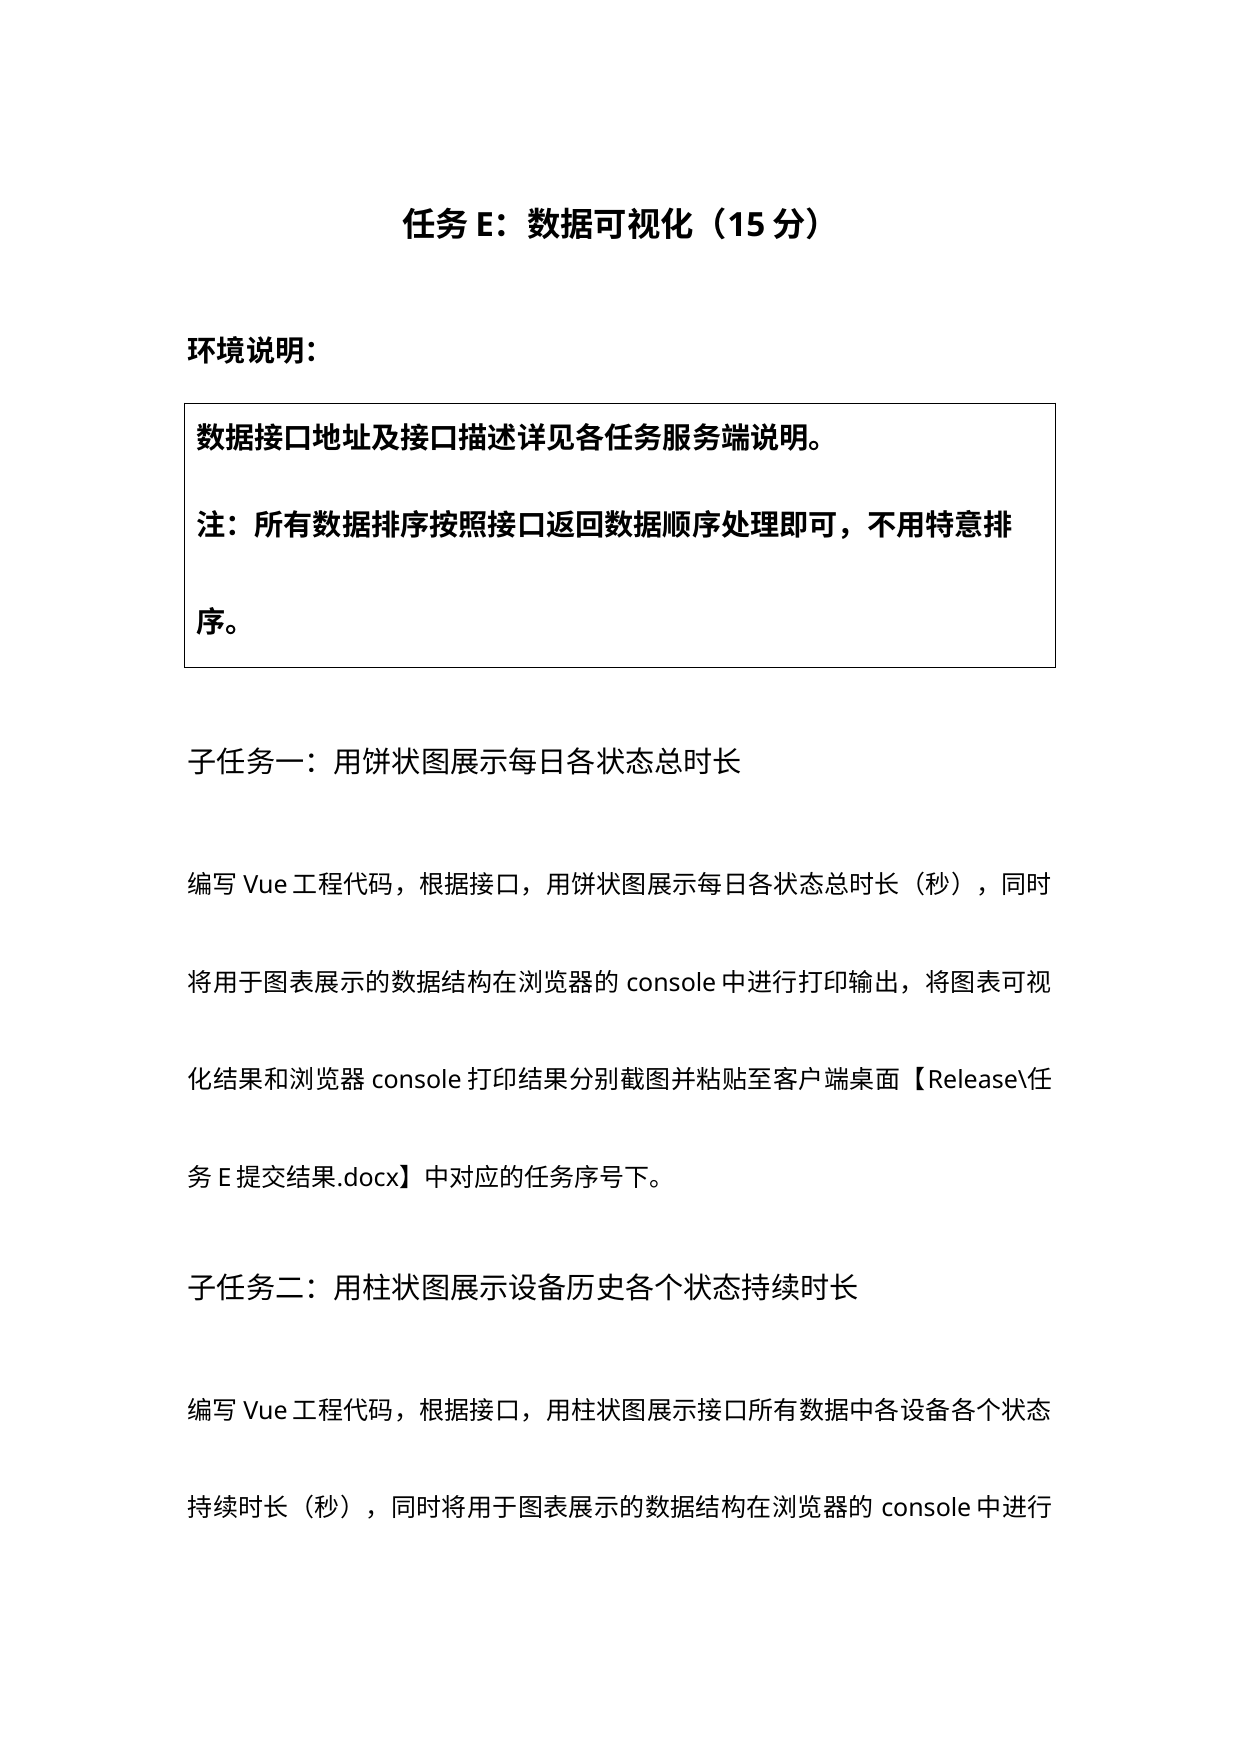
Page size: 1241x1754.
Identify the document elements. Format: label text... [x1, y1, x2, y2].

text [187, 1376, 1053, 1538]
text 编写Vue工程代码，根据接口，用饼状图展示每日各状态总时长（秒），同时将用于图表展示的数据结构在浏览器的console中进行打印输出，将图表可视化结果和浏览器console打印结果分别截图并粘贴至客户端桌面【Release\任务E提交结果.docx】中对应的任务序号下。 [187, 850, 1053, 1208]
subtitle 子任务一：用饼状图展示每日各状态总时长 [187, 727, 1053, 792]
subtitle 子任务二：用柱状图展示设备历史各个状态持续时长 [187, 1253, 1053, 1318]
text 环境说明： [187, 316, 1053, 381]
subtitle 任务E：数据可视化（15分） [187, 189, 1053, 254]
table_header 数据接口地址及接口描述详见各任务服务端说明。 注：所有数据排序按照接口返回数据顺序处理即可，不用特意排序。 [185, 404, 1055, 667]
